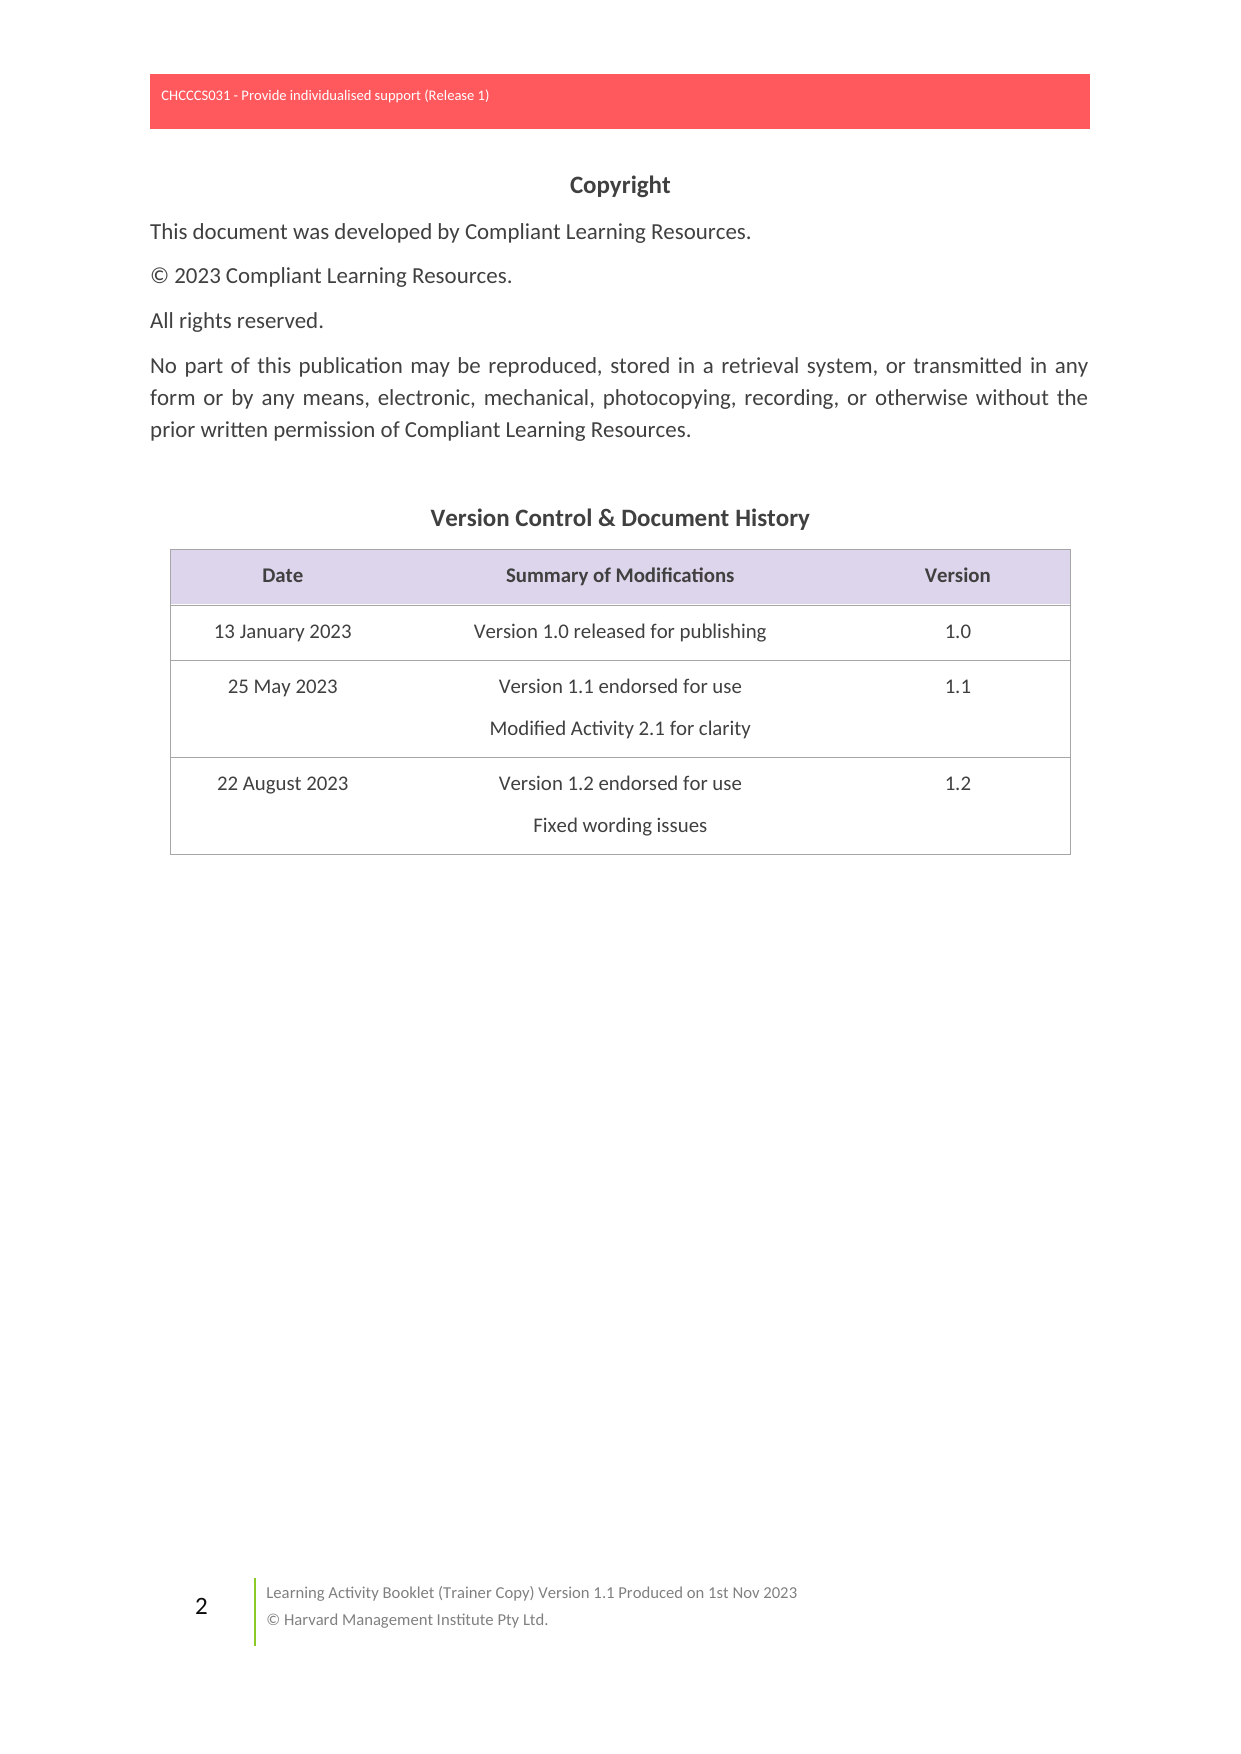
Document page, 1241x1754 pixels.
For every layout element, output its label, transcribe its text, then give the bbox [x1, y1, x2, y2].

text All rights reserved. [150, 306, 1090, 334]
table_cell Version 1.0 released for publishing [395, 606, 845, 660]
text No part of this publication may be reproduced, stored in a retrieval system, or transmitted in any form or by any means, electronic, mechanical, photocopying, recording, or otherwise without the prior written permission of Compliant Learning Resources. [150, 351, 1090, 443]
text © 2023 Compliant Learning Resources. [150, 262, 1090, 289]
table_header Version [845, 550, 1070, 604]
table_cell 13 January 2023 [171, 606, 395, 660]
table_header Date [171, 550, 395, 604]
table_cell 25 May 2023 [171, 661, 395, 757]
table_cell Version 1.1 endorsed for use Modified Activity 2.1 for clarity [395, 661, 845, 757]
text Copyright [150, 169, 1090, 200]
text Version Control & Document History [150, 502, 1090, 532]
table_cell 22 August 2023 [171, 758, 395, 854]
table_header Summary of Modifications [395, 550, 845, 604]
table_cell Version 1.2 endorsed for use Fixed wording issues [395, 758, 845, 854]
table_cell 1.0 [845, 606, 1070, 660]
text This document was developed by Compliant Learning Resources. [150, 217, 1090, 245]
table_cell 1.1 [845, 661, 1070, 757]
table_cell 1.2 [845, 758, 1070, 854]
